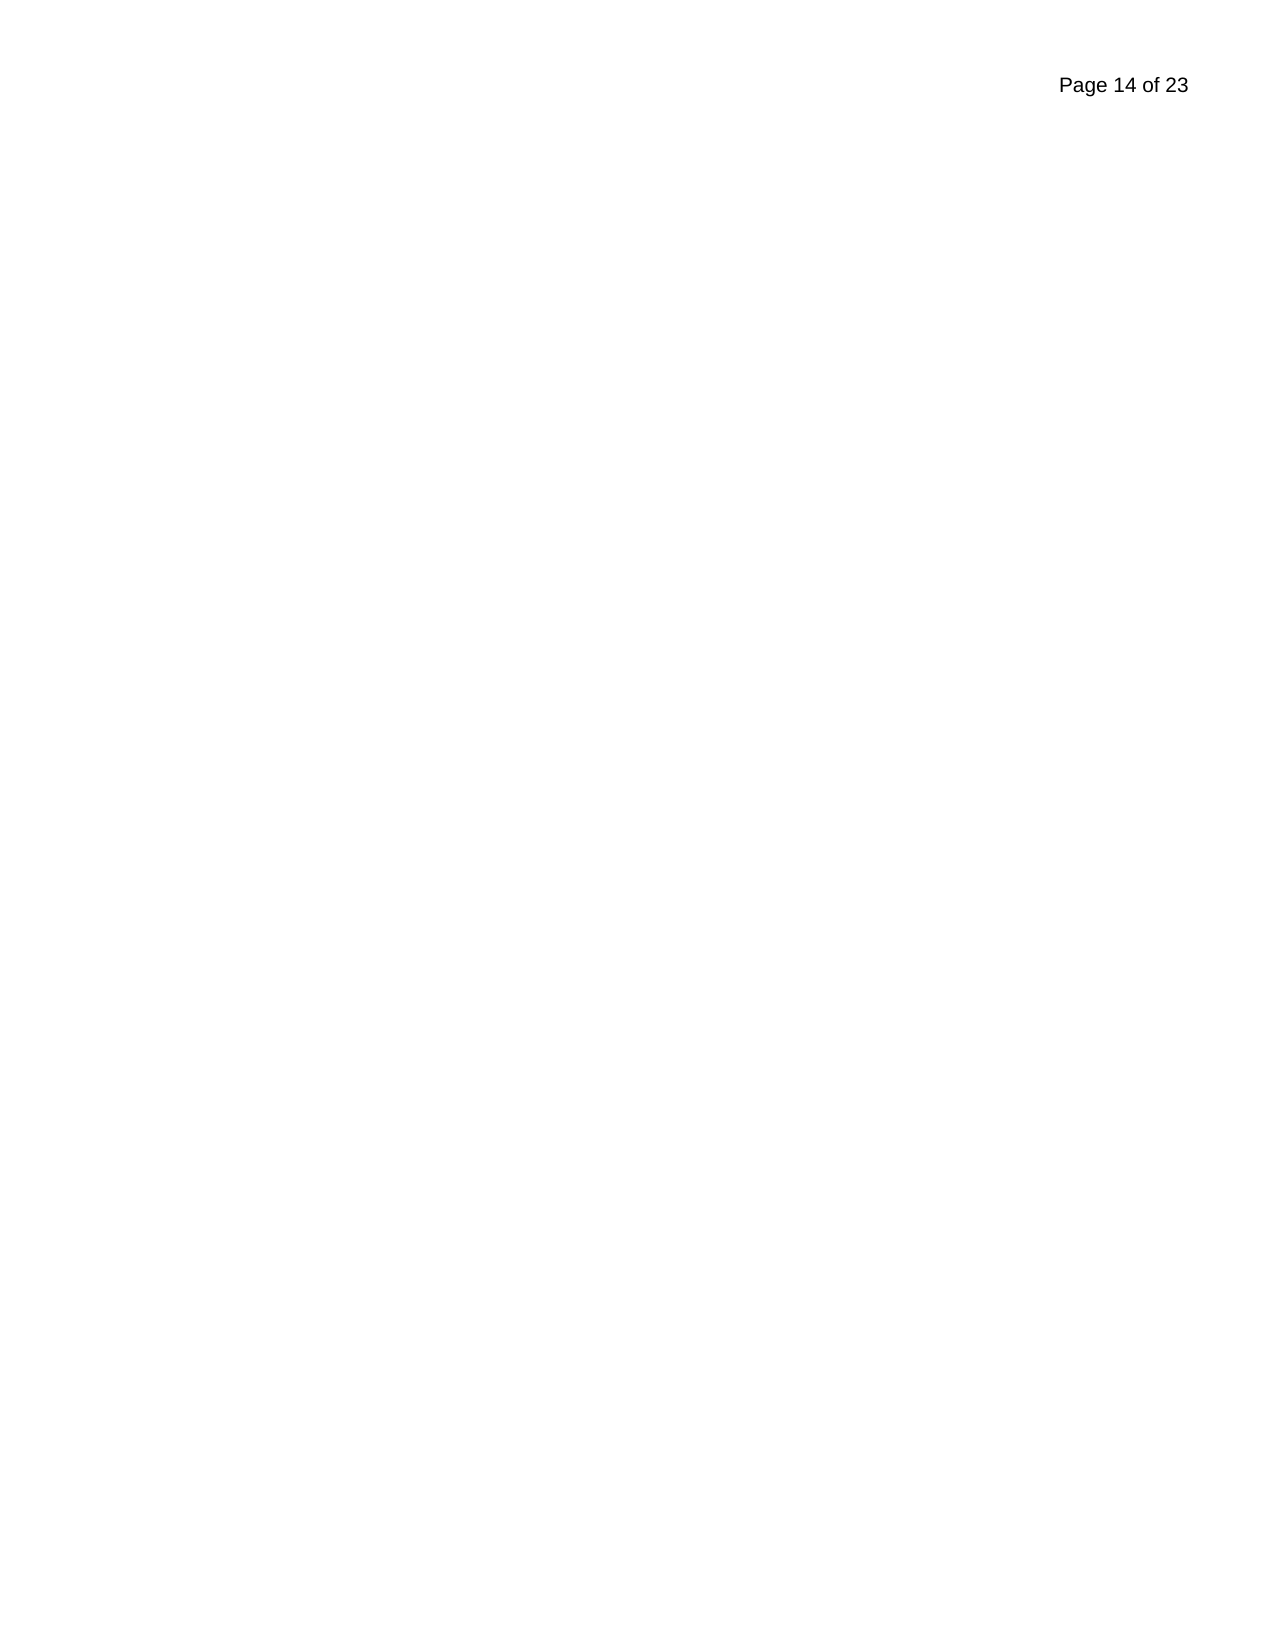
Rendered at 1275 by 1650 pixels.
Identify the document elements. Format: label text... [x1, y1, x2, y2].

text Page 14 of 23 [69, 73, 1188, 97]
